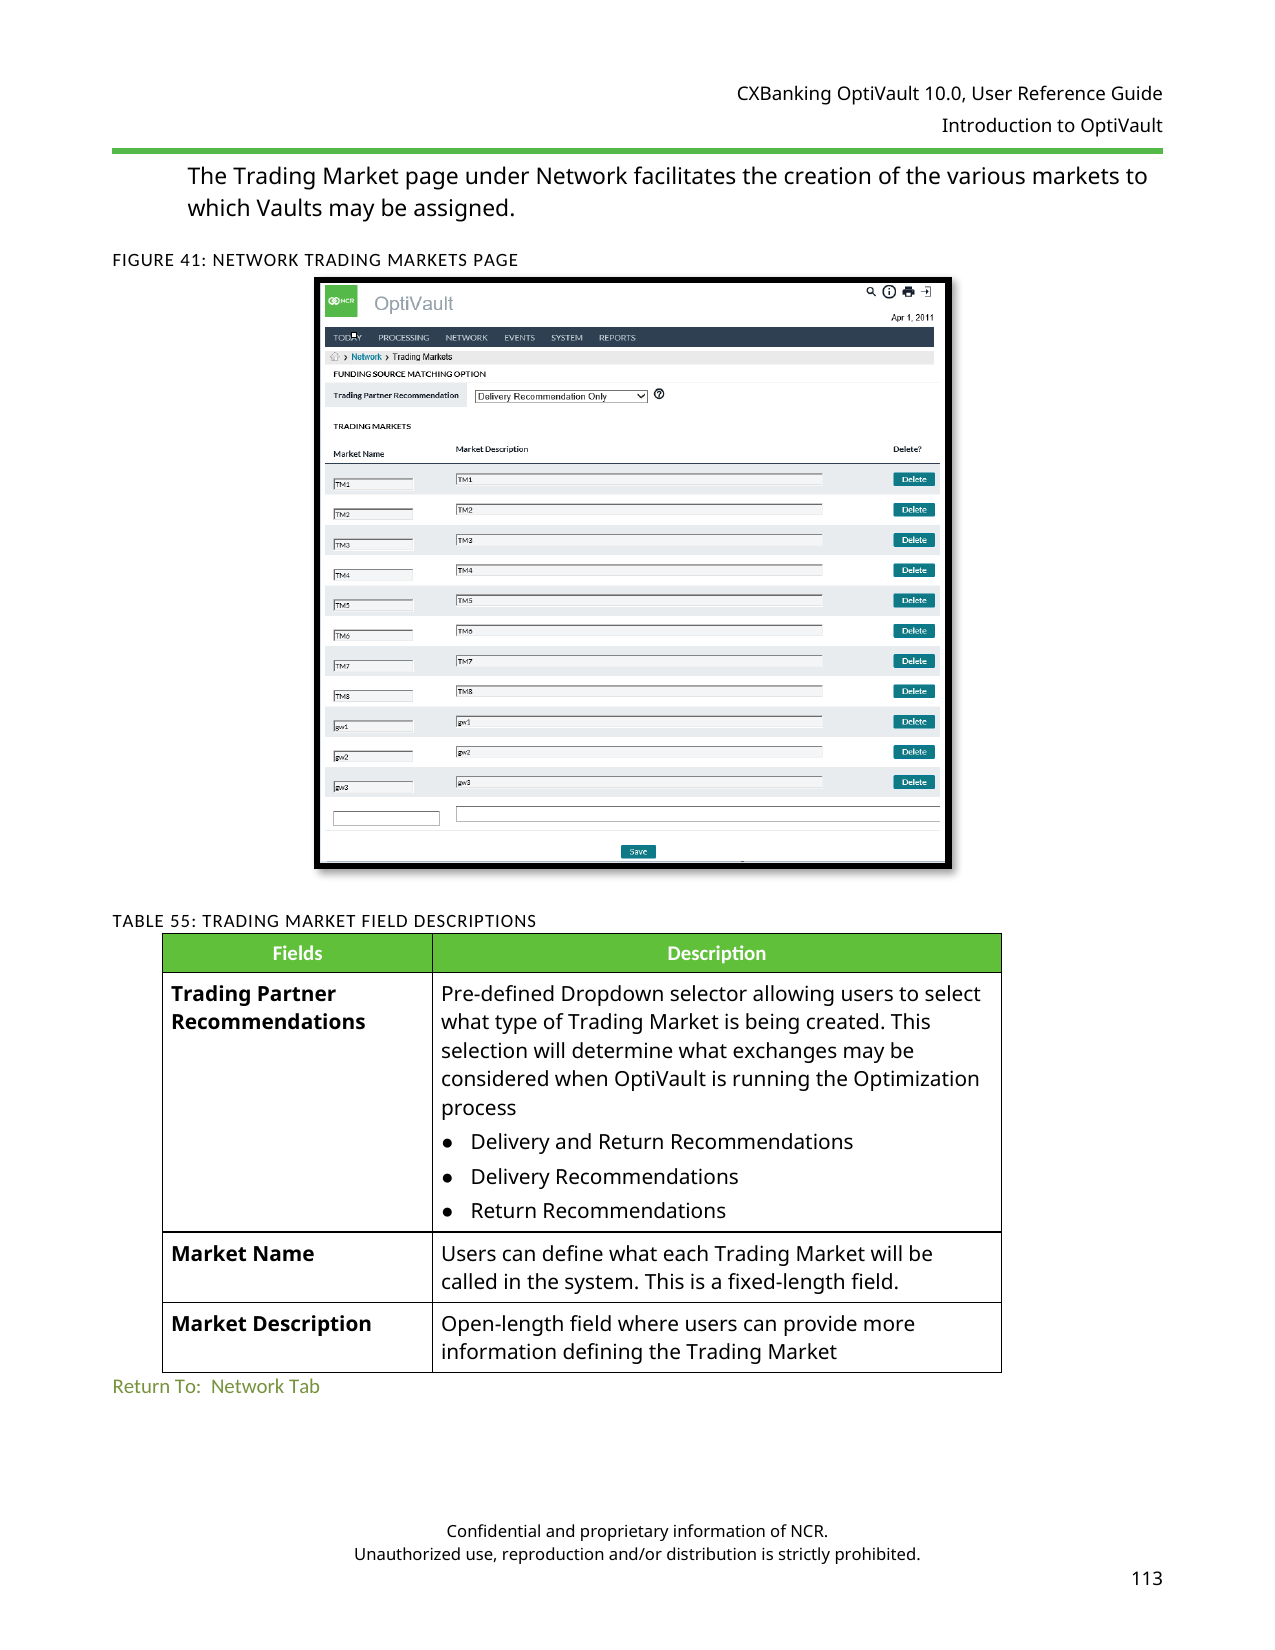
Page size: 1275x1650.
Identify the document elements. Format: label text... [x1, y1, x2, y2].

text The Trading Market page under Network facilitates the creation of the various markets to which Vaults may be assigned. [187, 160, 1163, 223]
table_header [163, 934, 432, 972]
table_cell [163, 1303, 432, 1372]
text Return To: Network Tab [112, 1373, 1163, 1399]
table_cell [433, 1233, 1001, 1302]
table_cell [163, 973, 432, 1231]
picture [320, 283, 945, 863]
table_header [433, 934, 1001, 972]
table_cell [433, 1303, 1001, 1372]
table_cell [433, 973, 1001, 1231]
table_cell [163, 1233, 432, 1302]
